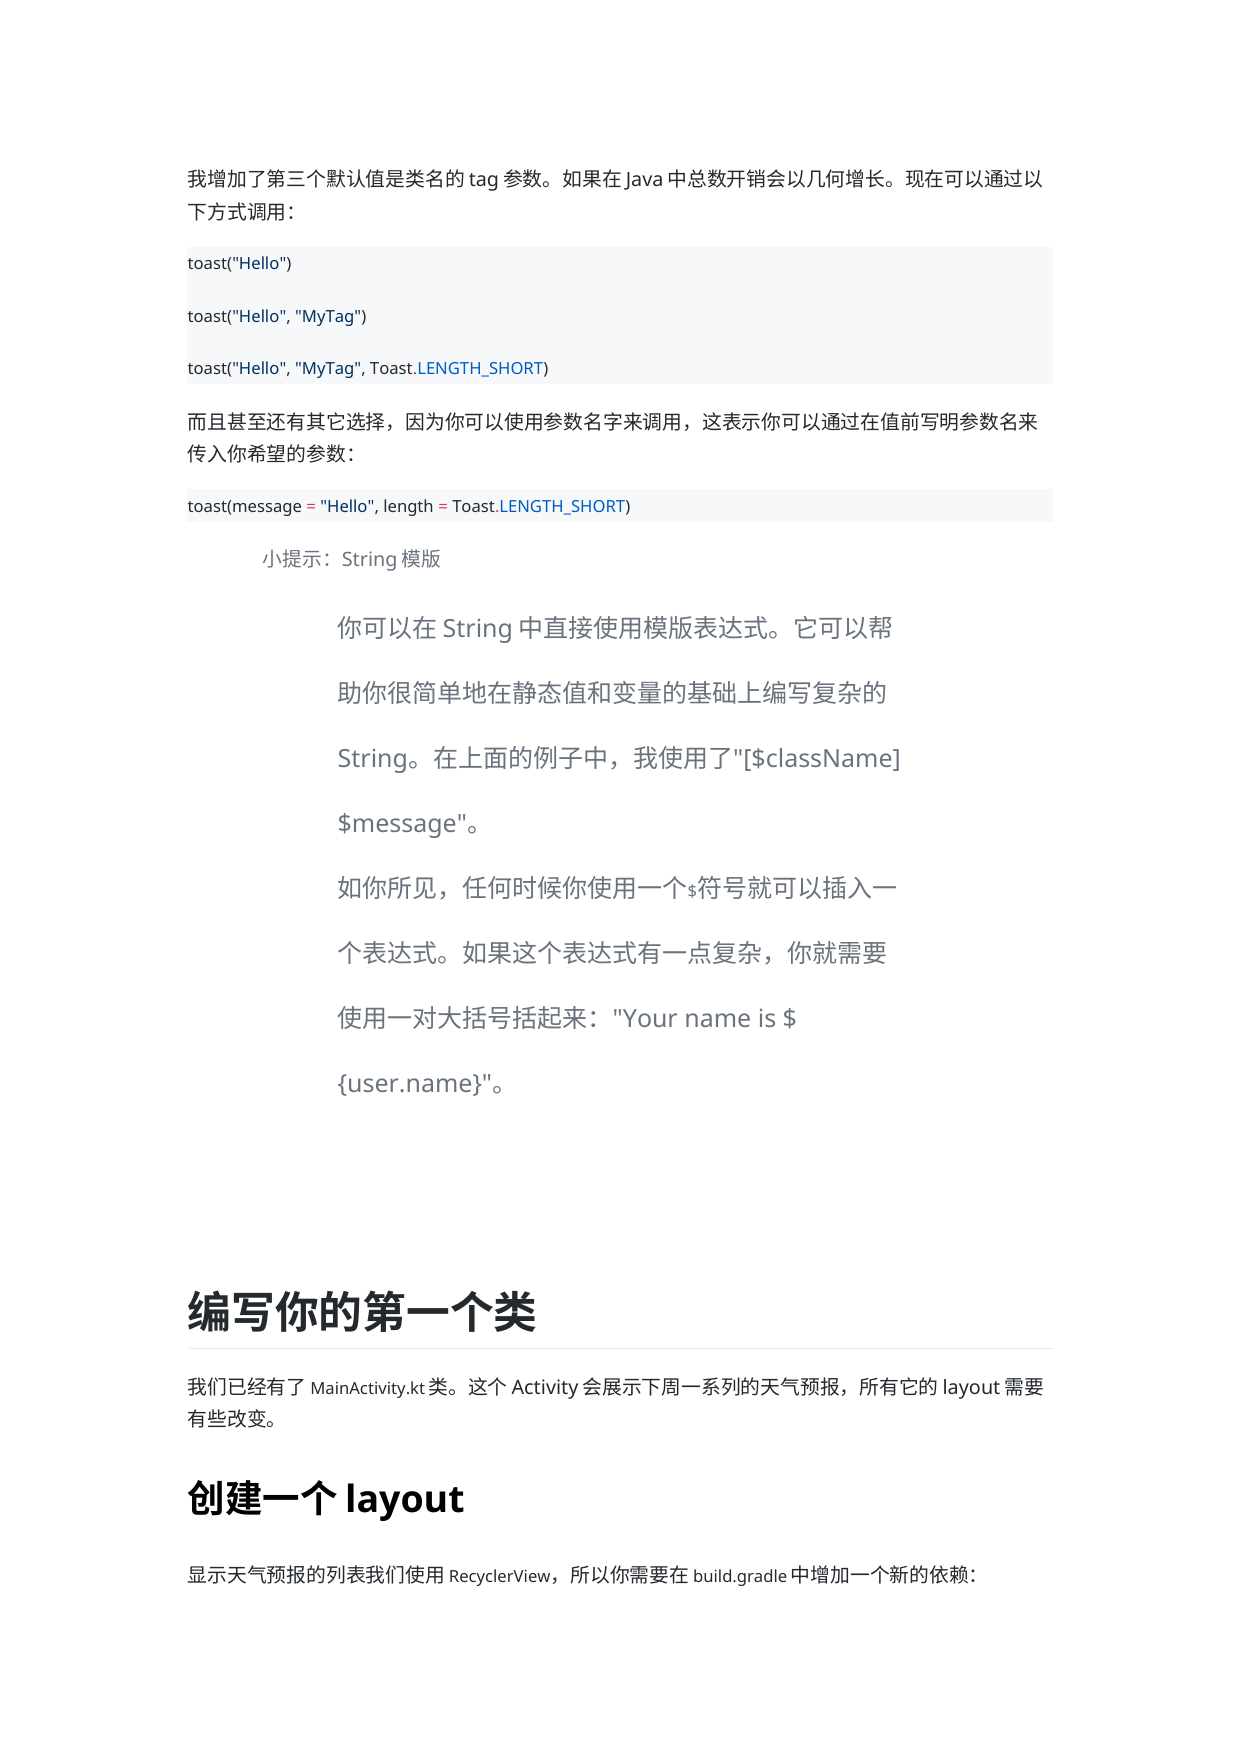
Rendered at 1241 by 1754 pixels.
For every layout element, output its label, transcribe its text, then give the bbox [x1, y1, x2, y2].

text 你可以在String中直接使用模版表达式。它可以帮助你很简单地在静态值和变量的基础上编写复杂的String。在上面的例子中，我使用了"[$className] $message"。 [337, 594, 903, 854]
text 如你所见，任何时候你使用一个$符号就可以插入一个表达式。如果这个表达式有一点复杂，你就需要使用一对大括号括起来："Your name is ${user.name}"。 [337, 854, 903, 1114]
text 小提示：String模版 [262, 542, 978, 574]
text toast("Hello") [187, 247, 1053, 279]
text toast("Hello", "MyTag") [187, 299, 1053, 332]
text 而且甚至还有其它选择，因为你可以使用参数名字来调用，这表示你可以通过在值前写明参数名来传入你希望的参数： [187, 404, 1053, 469]
subtitle 编写你的第一个类 [187, 1277, 1053, 1349]
text toast(message = "Hello", length = Toast.LENGTH_SHORT) [187, 489, 1053, 522]
text 我增加了第三个默认值是类名的tag参数。如果在Java中总数开销会以几何增长。现在可以通过以下方式调用： [187, 162, 1053, 227]
text 显示天气预报的列表我们使用RecyclerView，所以你需要在build.gradle中增加一个新的依赖： [187, 1558, 1053, 1590]
text toast("Hello", "MyTag", Toast.LENGTH_SHORT) [187, 352, 1053, 384]
text 我们已经有了MainActivity.kt类。这个Activity会展示下周一系列的天气预报，所有它的layout需要有些改变。 [187, 1369, 1053, 1434]
subtitle 创建一个layout [187, 1463, 1053, 1528]
